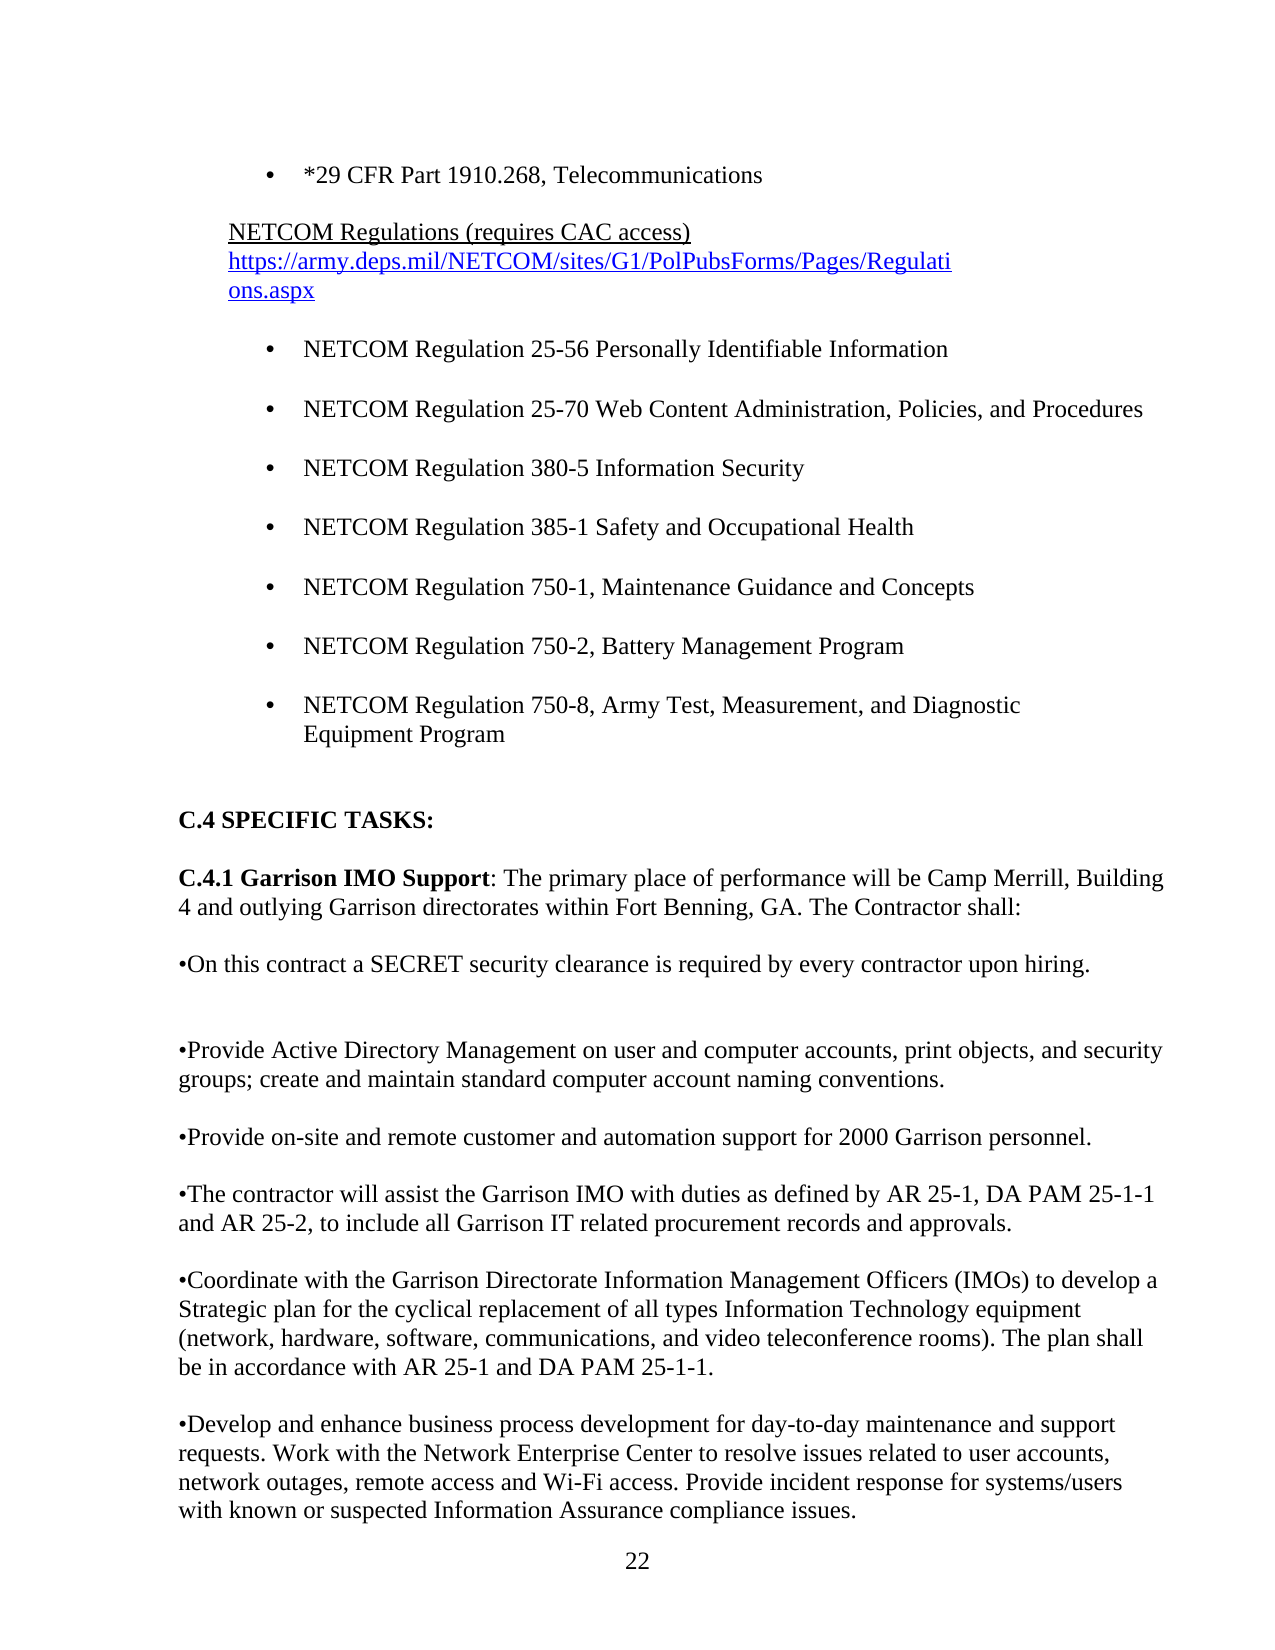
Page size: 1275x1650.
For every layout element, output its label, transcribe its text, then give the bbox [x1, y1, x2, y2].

text •On this contract a SECRET security clearance is required by every contractor upon hiring. [141, 949, 1167, 978]
list NETCOM Regulation 750-2, Battery Management Program [266, 631, 1167, 660]
text •Provide Active Directory Management on user and computer accounts, print objects, and security groups; create and maintain standard computer account naming conventions. [178, 1035, 1167, 1093]
list NETCOM Regulation 750-8, Army Test, Measurement, and Diagnostic Equipment Program [266, 690, 1059, 748]
text NETCOM Regulations (requires CAC access) https://army.deps.mil/NETCOM/sites/G1/PolPubsForms/Pages/Regulations.aspx [228, 217, 963, 303]
text •The contractor will assist the Garrison IMO with duties as defined by AR 25-1, DA PAM 25-1-1 and AR 25-2, to include all Garrison IT related procurement records and approvals. [178, 1179, 1167, 1237]
list NETCOM Regulation 380-5 Information Security [266, 453, 1167, 482]
text •Develop and enhance business process development for day-to-day maintenance and support requests. Work with the Network Enterprise Center to resolve issues related to user accounts, network outages, remote access and Wi-Fi access. Provide incident response for systems/users with known or suspected Information Assurance compliance issues. [178, 1409, 1167, 1524]
text •Coordinate with the Garrison Directorate Information Management Officers (IMOs) to develop a Strategic plan for the cyclical replacement of all types Information Technology equipment (network, hardware, software, communications, and video teleconference rooms). The plan shall be in accordance with AR 25-1 and DA PAM 25-1-1. [178, 1265, 1167, 1380]
subtitle C.4 SPECIFIC TASKS: [178, 806, 1167, 834]
list NETCOM Regulation 25-56 Personally Identifiable Information [266, 334, 1167, 363]
list NETCOM Regulation 25-70 Web Content Administration, Policies, and Procedures [266, 393, 1167, 422]
list *29 CFR Part 1910.268, Telecommunications [266, 160, 1167, 188]
text C.4.1 Garrison IMO Support: The primary place of performance will be Camp Merrill, Building 4 and outlying Garrison directorates within Fort Benning, GA. The Contractor shall: [178, 863, 1167, 920]
list NETCOM Regulation 385-1 Safety and Occupational Health [266, 512, 1167, 541]
text •Provide on-site and remote customer and automation support for 2000 Garrison personnel. [178, 1122, 1167, 1150]
list NETCOM Regulation 750-1, Maintenance Guidance and Concepts [266, 572, 1167, 600]
